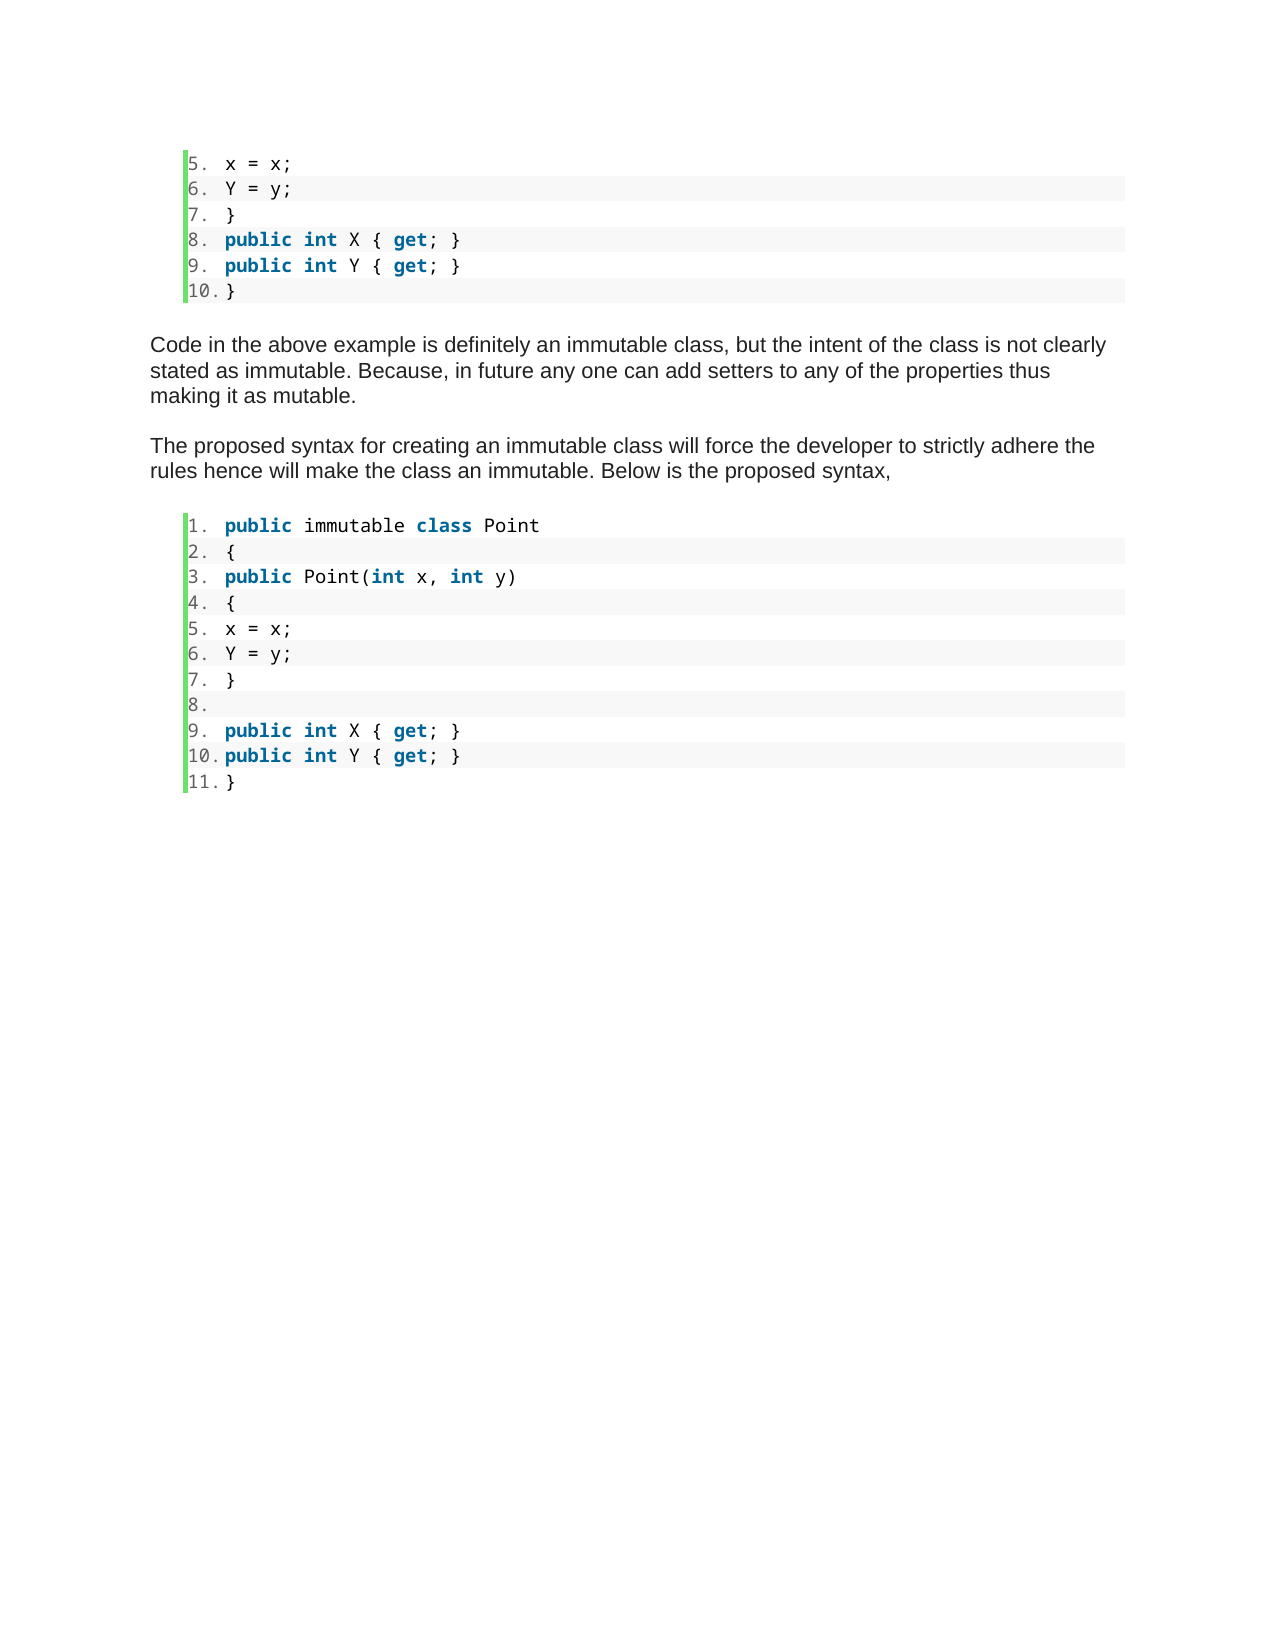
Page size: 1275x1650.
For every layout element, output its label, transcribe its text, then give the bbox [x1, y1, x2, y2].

list x = x; [188, 615, 1125, 640]
list { [188, 538, 1125, 564]
list public int Y { get; } [188, 252, 1125, 278]
text Code in the above example is definitely an immutable class, but the intent of the class is not clearly stated as immutable. Because, in future any one can add setters to any of the properties thus making it as mutable. The proposed syntax for creating an immutable class will force the developer to strictly adhere the rules hence will make the class an immutable. Below is the proposed syntax, [150, 332, 1125, 483]
list public int Y { get; } [188, 742, 1125, 768]
list } [188, 201, 1125, 227]
list public int X { get; } [188, 717, 1125, 742]
list public int X { get; } [188, 227, 1125, 252]
list public immutable class Point [188, 513, 1125, 538]
list } [188, 278, 1125, 303]
list Y = y; [188, 640, 1125, 666]
list } [188, 768, 1125, 793]
list public Point(int x, int y) [188, 564, 1125, 589]
list { [188, 589, 1125, 615]
list } [188, 666, 1125, 691]
list x = x; [188, 150, 1125, 176]
list Y = y; [188, 176, 1125, 201]
